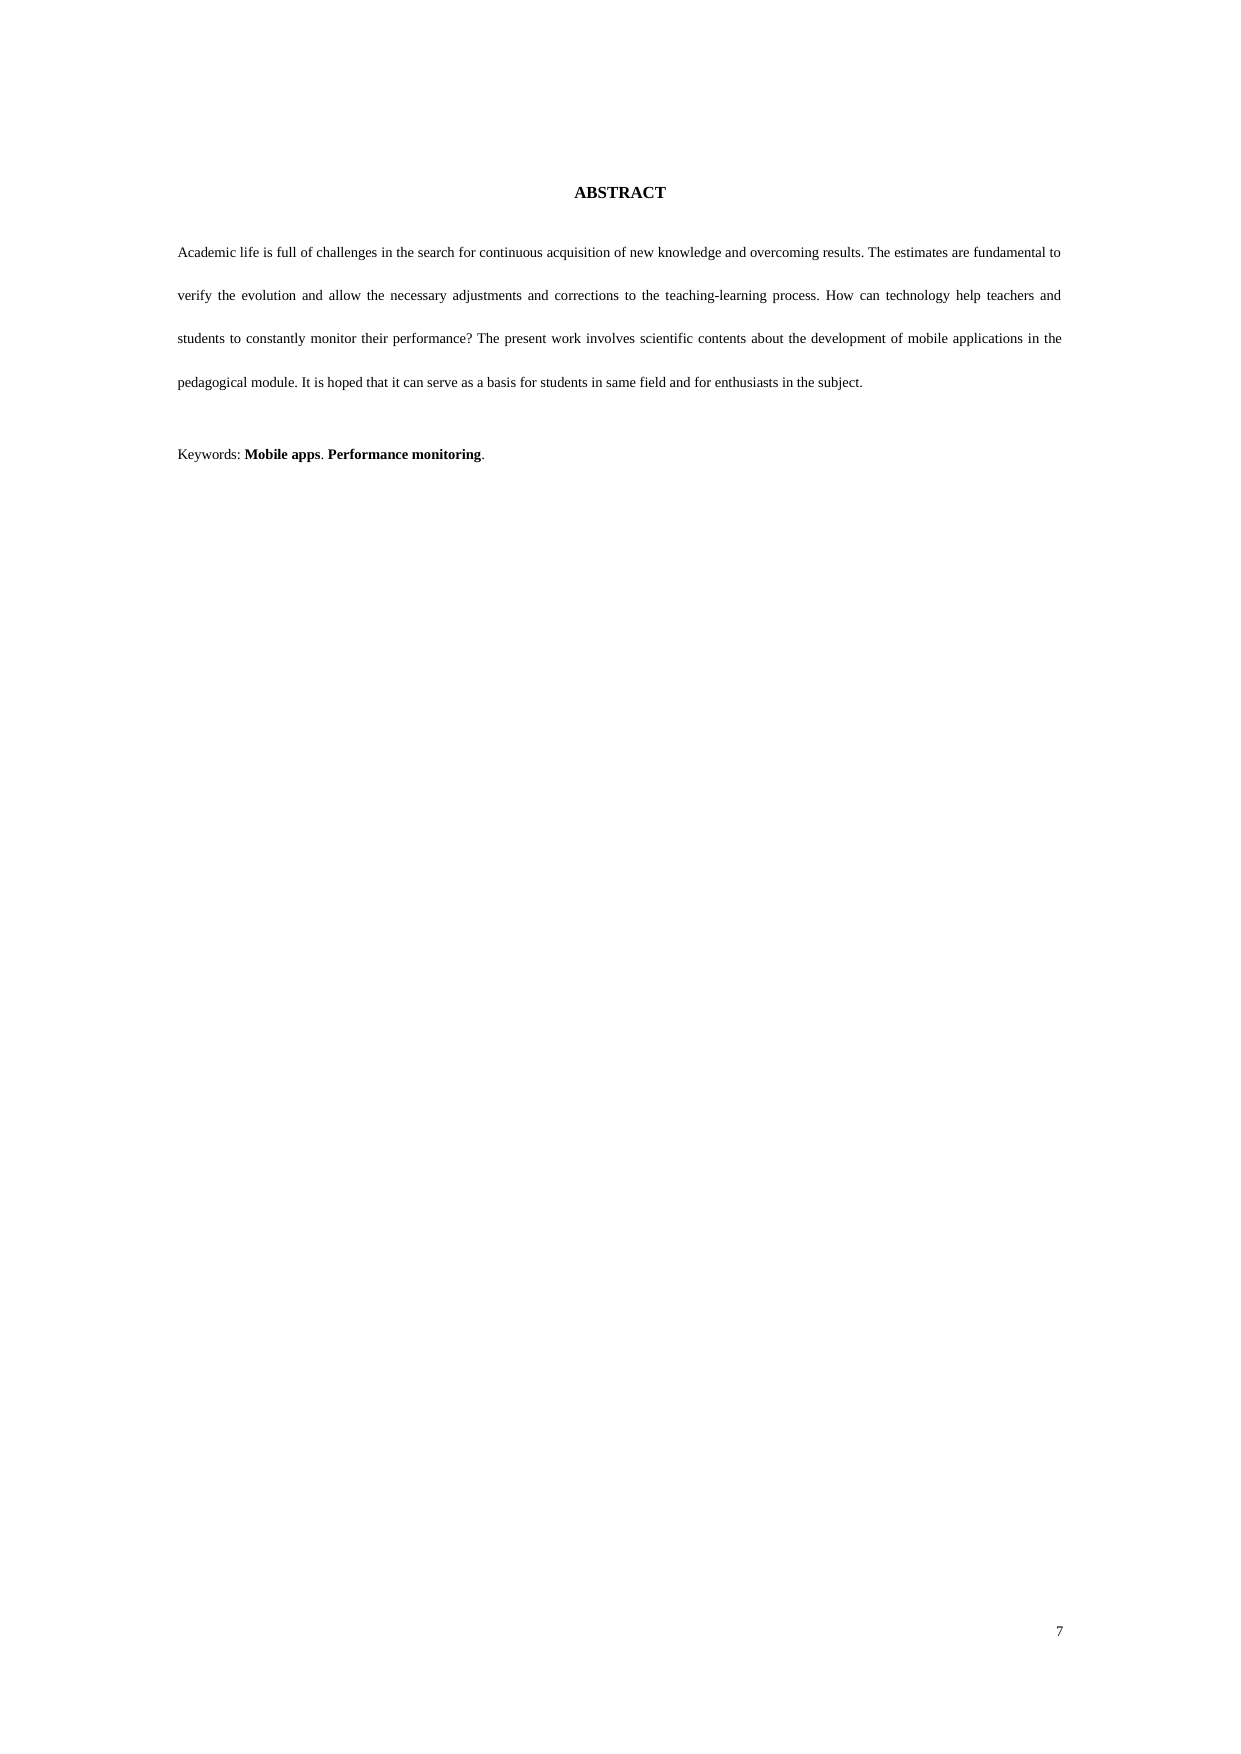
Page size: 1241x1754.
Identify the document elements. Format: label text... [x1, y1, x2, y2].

subtitle ABSTRACT [177, 183, 1063, 216]
text Keywords: Mobile apps. Performance monitoring. [177, 446, 1063, 474]
text Academic life is full of challenges in the search for continuous acquisition of new knowledge and overcoming results. The estimates are fundamental to verify the evolution and allow the necessary adjustments and corrections to the teaching-learning process. How can technology help teachers and students to constantly monitor their performance? The present work involves scientific contents about the development of mobile applications in the pedagogical module. It is hoped that it can serve as a basis for students in same field and for enthusiasts in the subject. [177, 244, 1063, 402]
